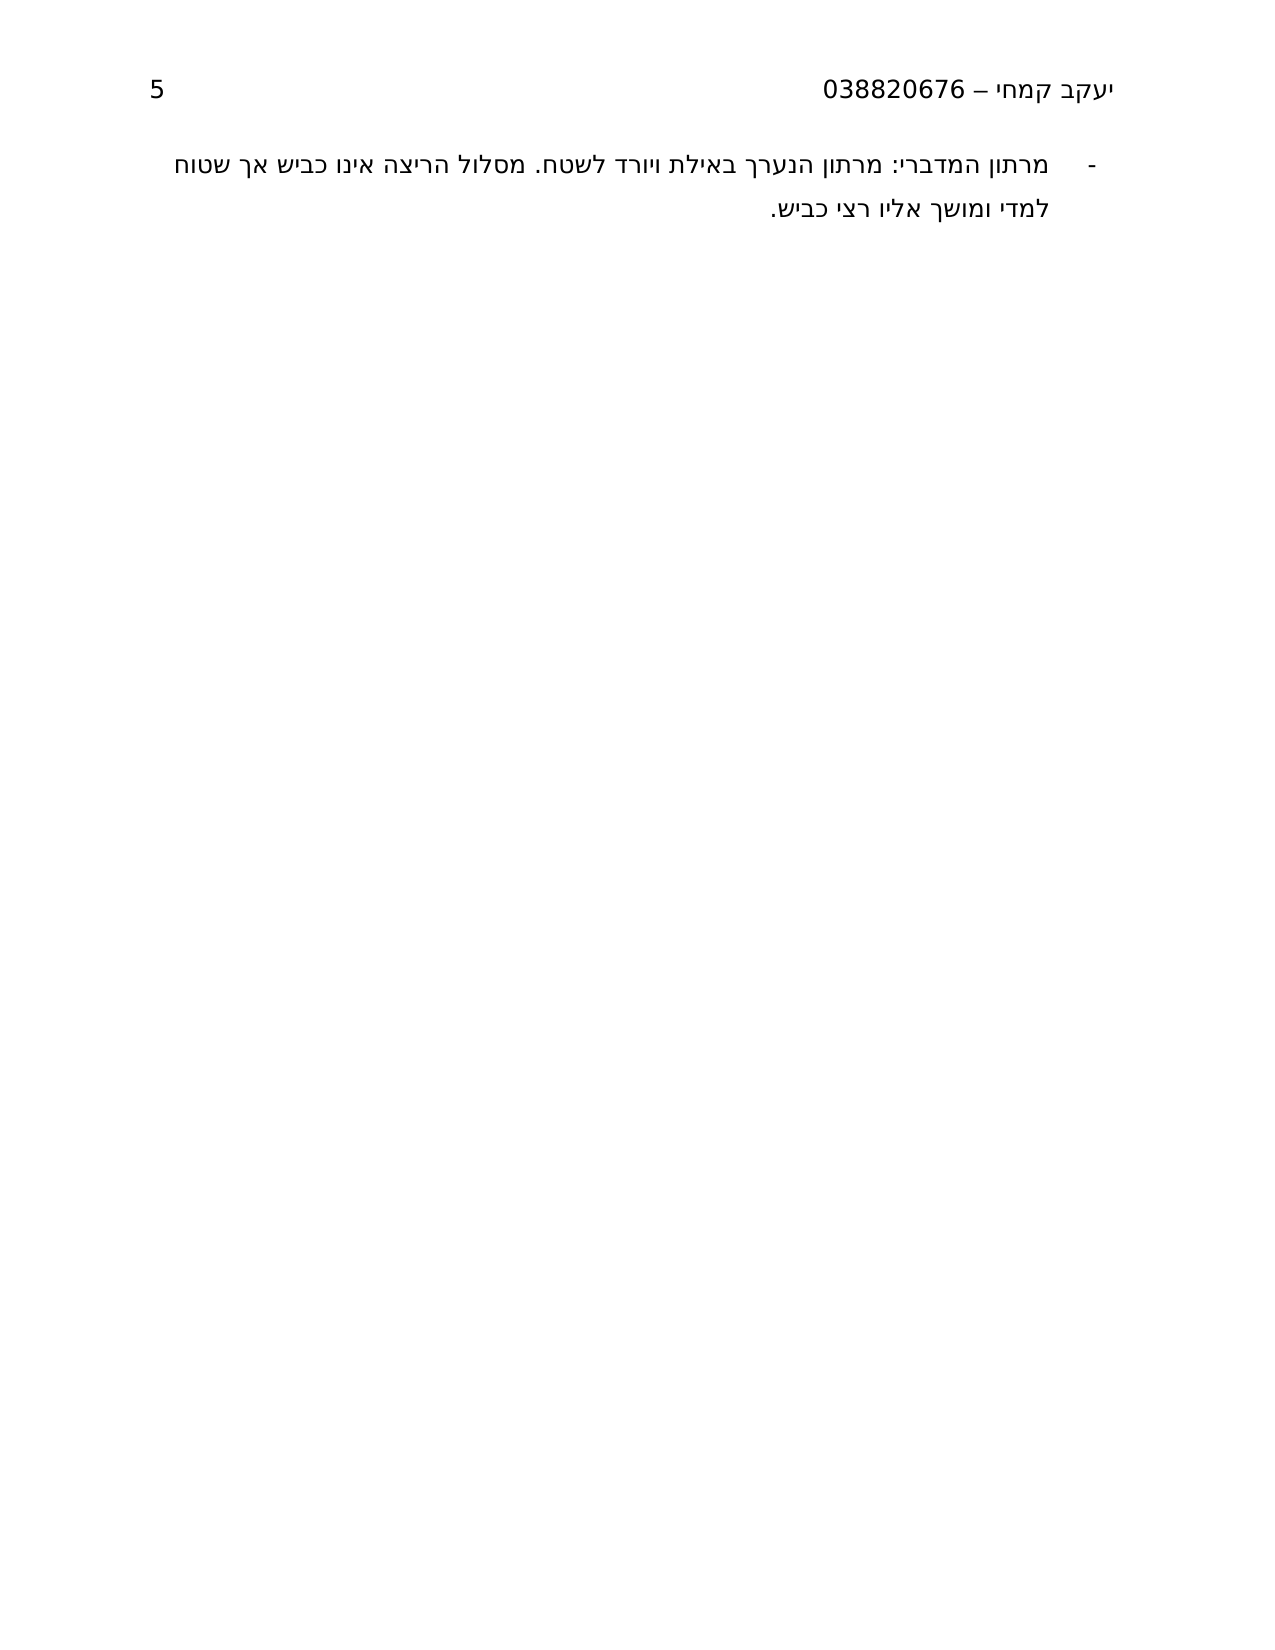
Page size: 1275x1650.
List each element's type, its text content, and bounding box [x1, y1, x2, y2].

list מרתון המדברי: מרתון הנערך באילת ויורד לשטח. מסלול הריצה אינו כביש אך שטוח למדי ומושך אליו רצי כביש. [150, 150, 1087, 223]
